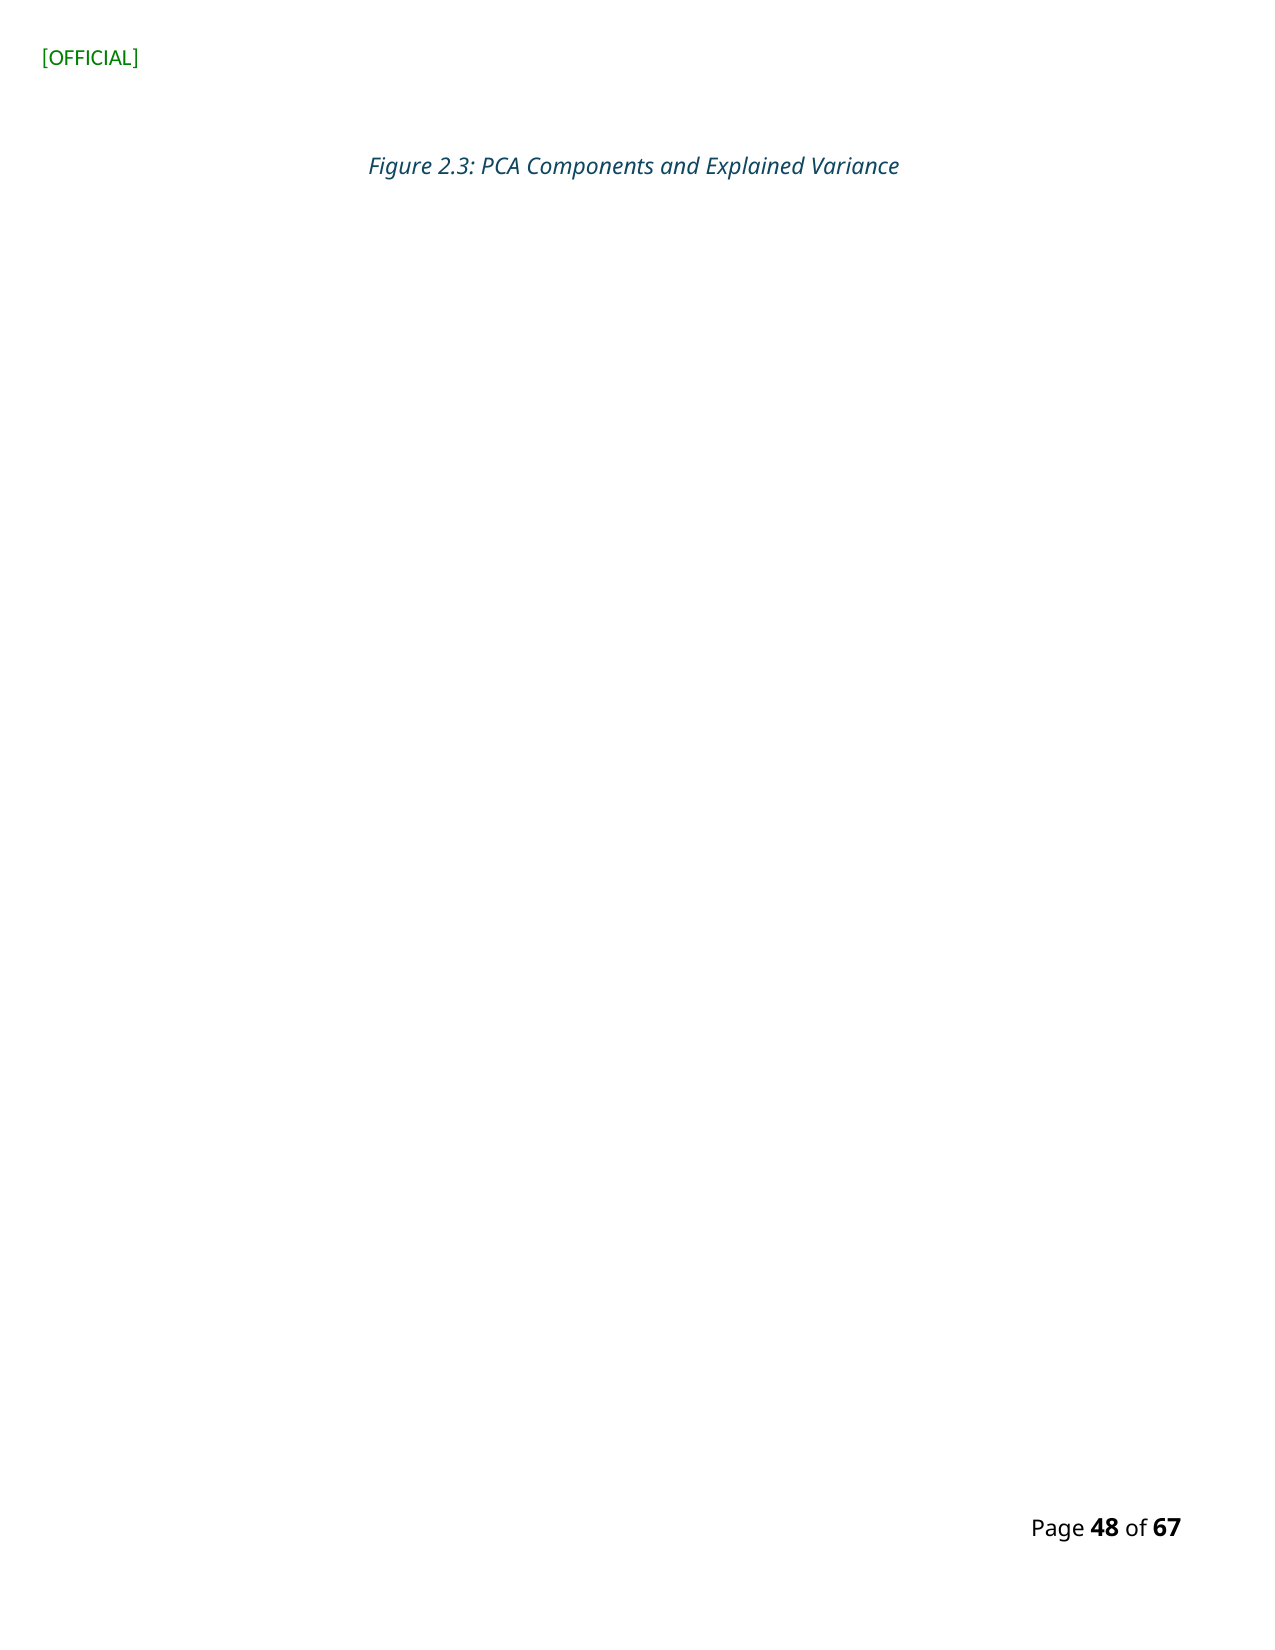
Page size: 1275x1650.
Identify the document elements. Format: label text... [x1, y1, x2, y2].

subtitle Figure 2.3: PCA Components and Explained Variance [89, 150, 1181, 181]
